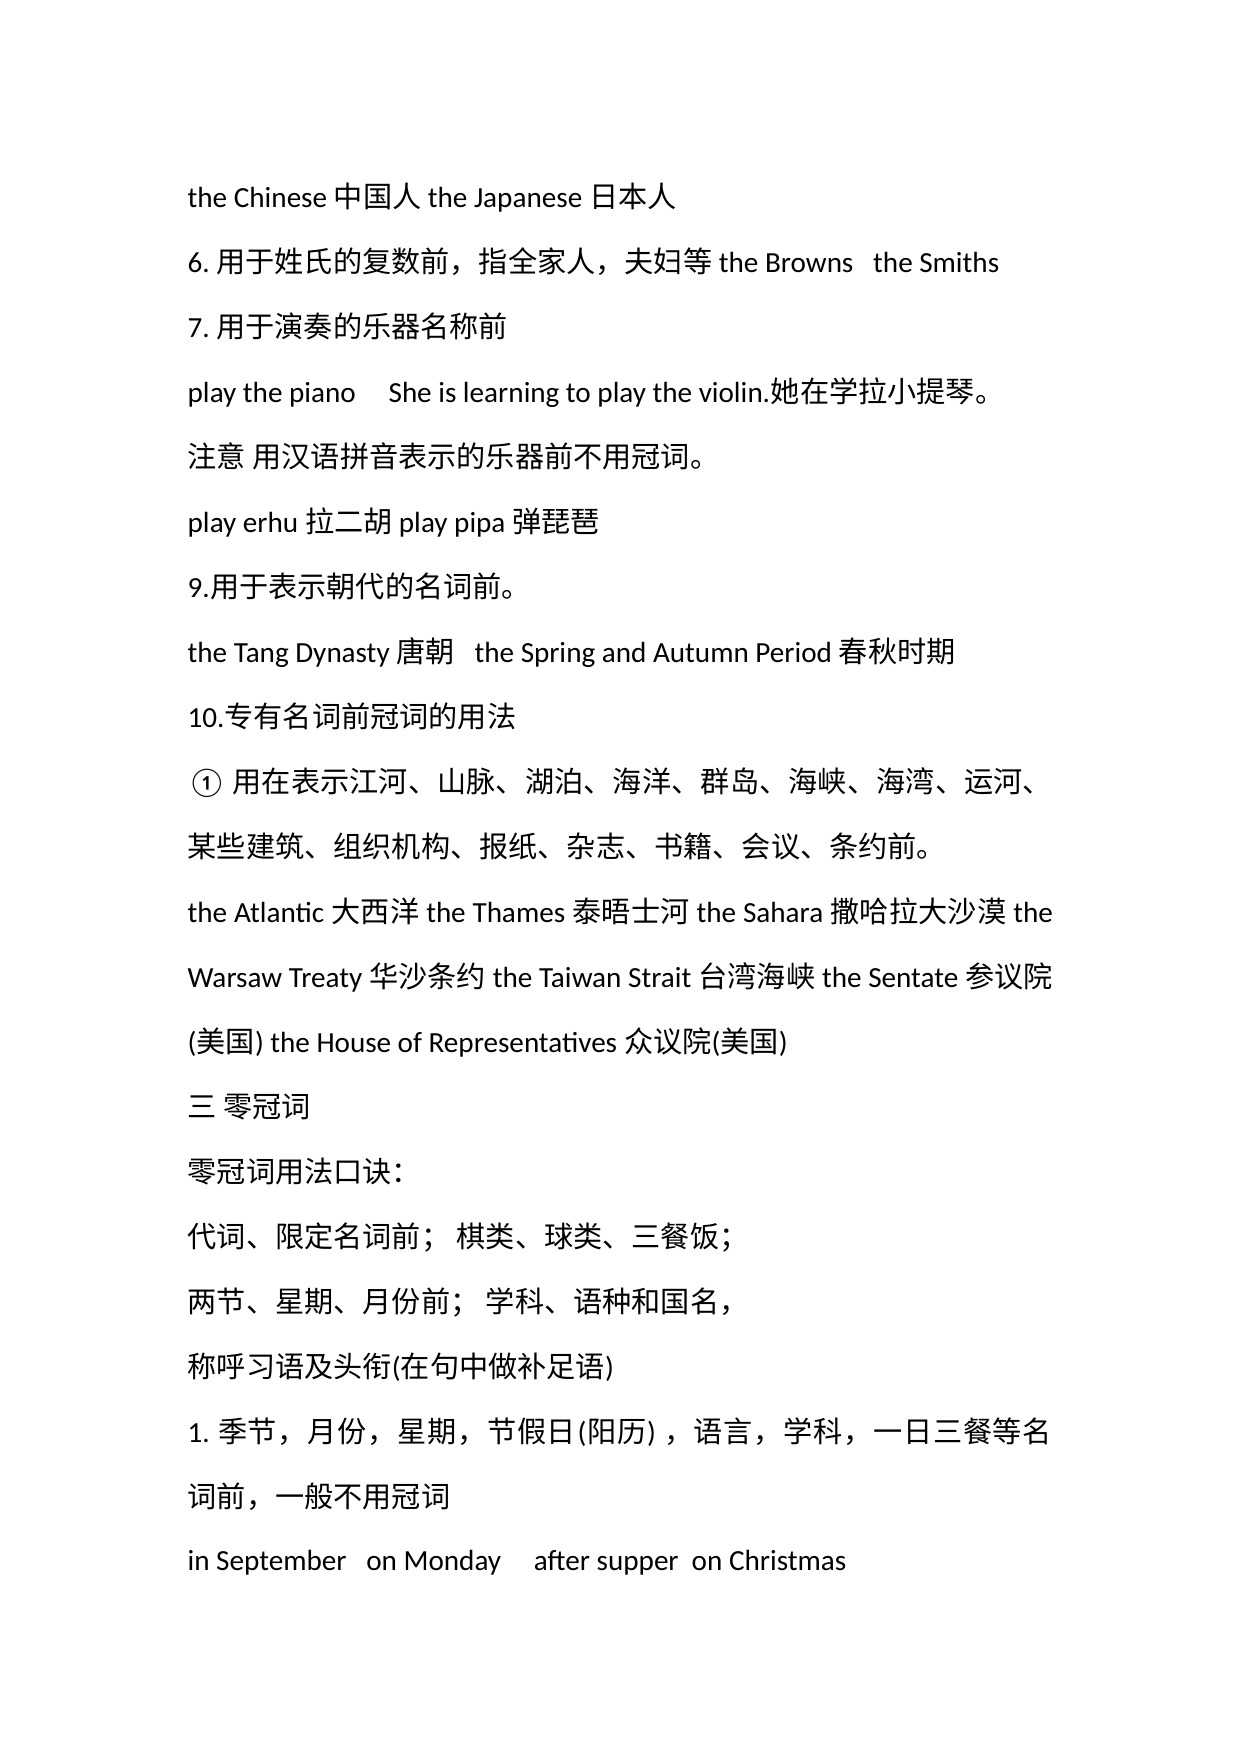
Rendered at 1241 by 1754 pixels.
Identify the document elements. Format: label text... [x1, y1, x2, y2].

text play erhu 拉二胡 play pipa 弹琵琶 [187, 487, 1053, 552]
text 称呼习语及头衔(在句中做补足语) [187, 1332, 1053, 1397]
text the Tang Dynasty 唐朝 the Spring and Autumn Period 春秋时期 [187, 617, 1053, 682]
text 7. 用于演奏的乐器名称前 [187, 292, 1053, 357]
text the Chinese 中国人 the Japanese 日本人 [187, 162, 1053, 227]
text 三 零冠词 [187, 1072, 1053, 1137]
text 注意 用汉语拼音表示的乐器前不用冠词。 [187, 422, 1053, 487]
text 10.专有名词前冠词的用法 [187, 682, 1053, 747]
text 9.用于表示朝代的名词前。 [187, 552, 1053, 617]
text 零冠词用法口诀： [187, 1137, 1053, 1202]
text 代词、限定名词前； 棋类、球类、三餐饭； [187, 1202, 1053, 1267]
text 两节、星期、月份前； 学科、语种和国名， [187, 1267, 1053, 1332]
text the Atlantic 大西洋 the Thames 泰晤士河 the Sahara 撒哈拉大沙漠 the Warsaw Treaty 华沙条约 the Taiwan Strait 台湾海峡 the Sentate 参议院(美国) the House of Representatives 众议院(美国) [187, 877, 1053, 1072]
text 1. 季节，月份，星期，节假日(阳历) ，语言，学科，一日三餐等名词前，一般不用冠词 [187, 1397, 1053, 1527]
text play the piano She is learning to play the violin.她在学拉小提琴。 [187, 357, 1053, 422]
text in September on Monday after supper on Christmas [187, 1527, 1053, 1592]
text 6. 用于姓氏的复数前，指全家人，夫妇等 the Browns the Smiths [187, 227, 1053, 292]
text ①用在表示江河、山脉、湖泊、海洋、群岛、海峡、海湾、运河、某些建筑、组织机构、报纸、杂志、书籍、会议、条约前。 [187, 747, 1053, 877]
